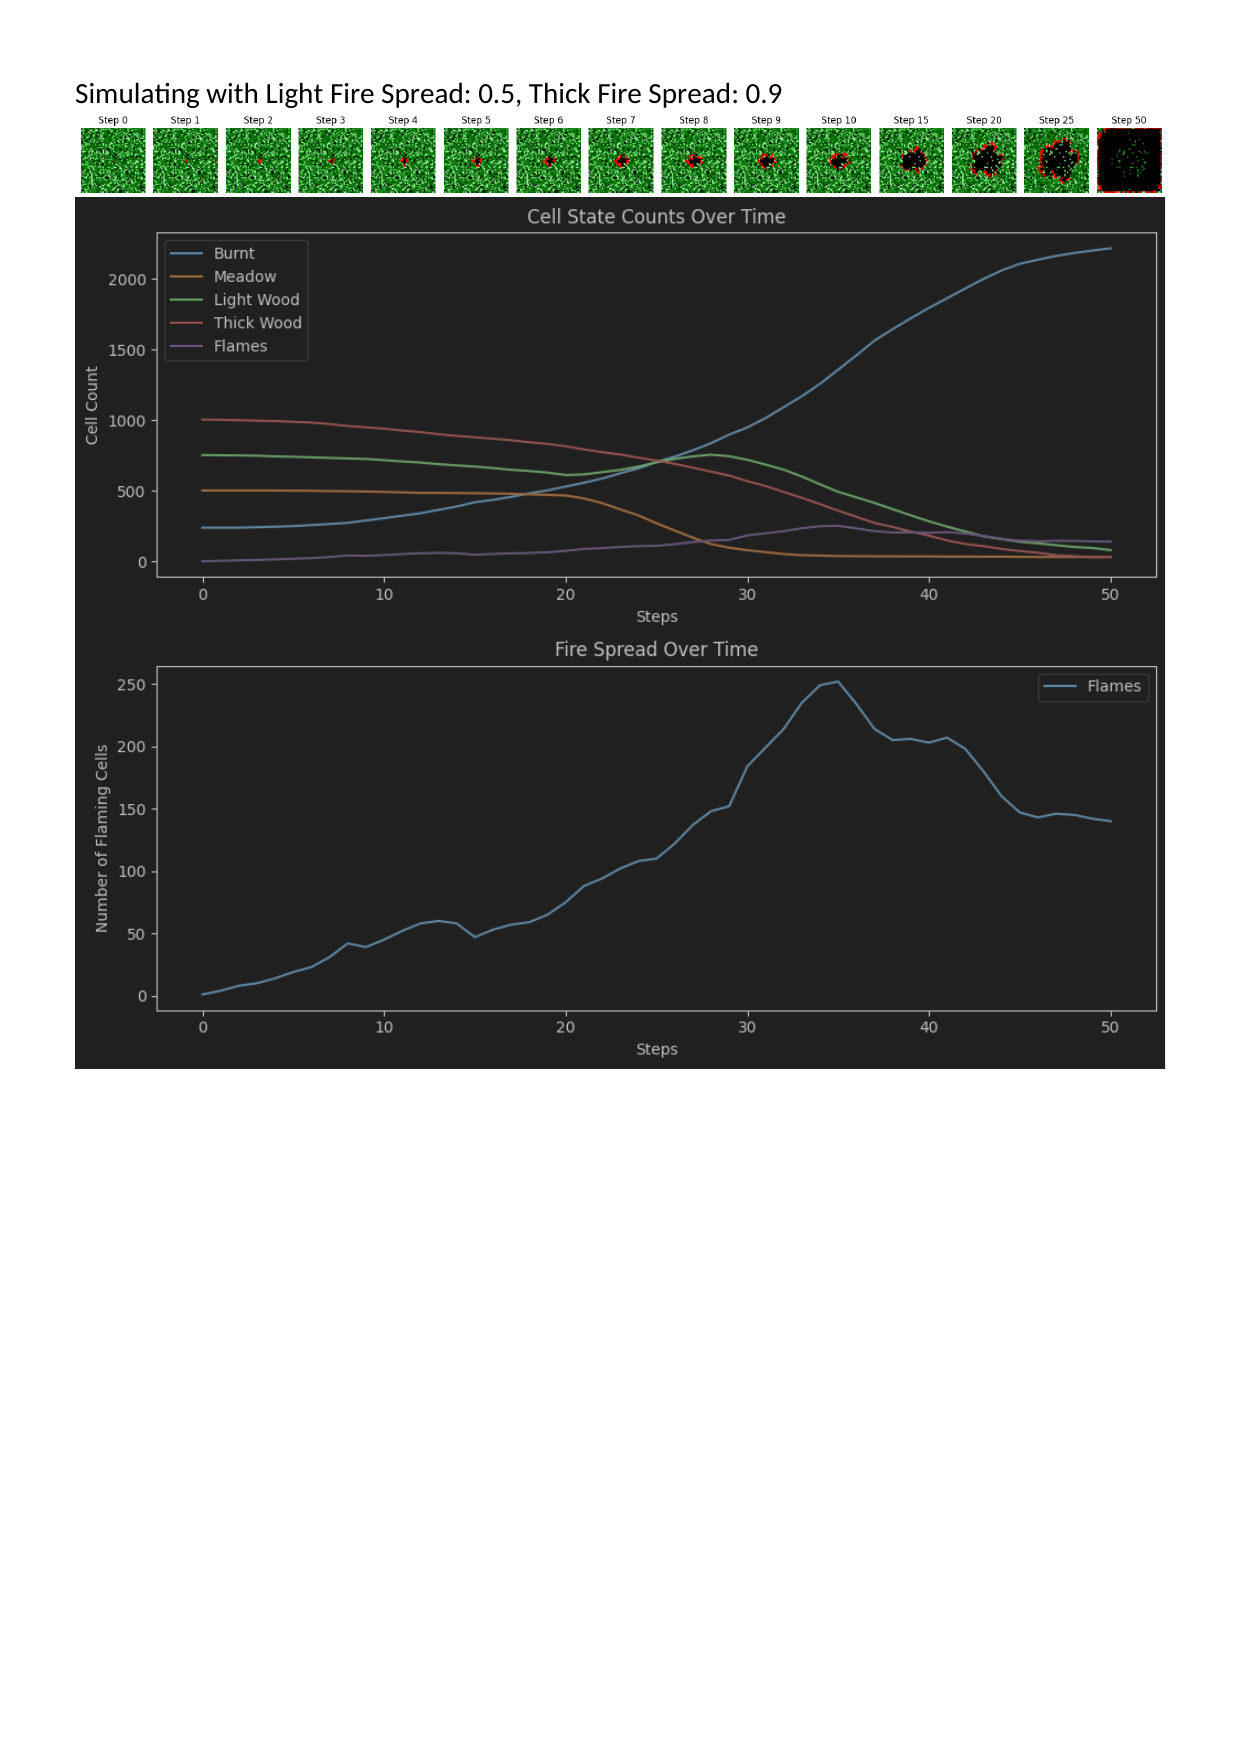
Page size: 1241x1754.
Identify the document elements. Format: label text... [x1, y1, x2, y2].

picture [75, 110, 1166, 1069]
text Simulating with Light Fire Spread: 0.5, Thick Fire Spread: 0.9 [75, 75, 1165, 110]
